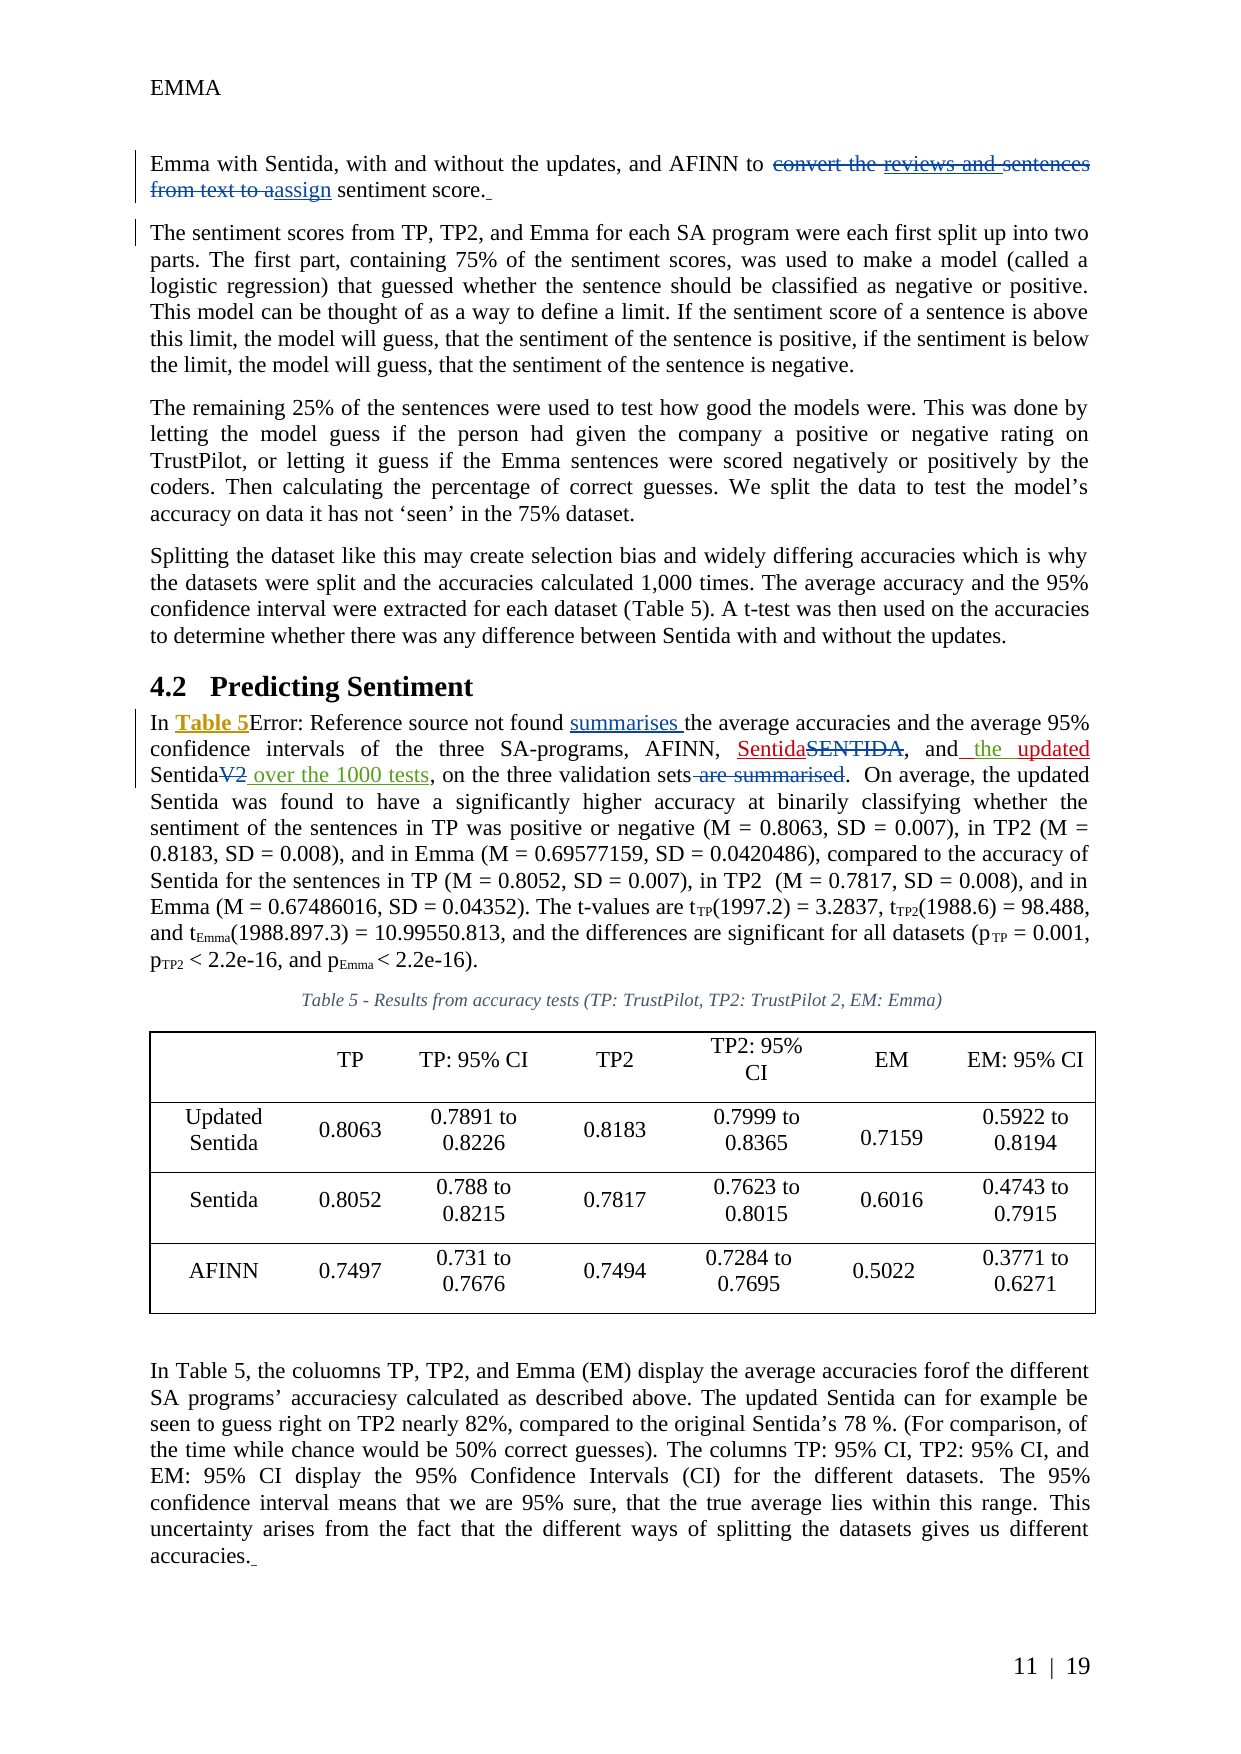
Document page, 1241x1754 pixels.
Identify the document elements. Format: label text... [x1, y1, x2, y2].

table_cell 0.788 to 0.8215 [403, 1173, 544, 1243]
table_cell 0.8183 [544, 1103, 685, 1172]
table_cell 0.7999 to 0.8365 [685, 1103, 827, 1172]
table_cell AFINN [151, 1244, 297, 1313]
table_cell TP2 [544, 1033, 685, 1102]
table_cell 0.6016 [828, 1173, 956, 1243]
text The remaining 25% of the sentences were used to test how good the models were. This was done by letting the model guess if the person had given the company a positive or negative rating on TrustPilot, or letting it guess if the Emma sentences were scored negatively or positively by the coders. Then calculating the percentage of correct guesses. We split the data to test the model’s accuracy on data it has not ‘seen’ in the 75% dataset. [150, 394, 1090, 526]
table_cell TP [297, 1033, 403, 1102]
table_cell 0.7284 to 0.7695 [685, 1244, 812, 1313]
text In Table 5, the colmns TP, TP2, and Emma (EM) display the average the different SA programs’ accurac calculated as described above. The updated Sentida can for example be seen to guess right on TP2 nearly 82% chance would be 50%. The columns TP: 95% CI, TP2: 95% CI, and EM: 95% CI display the 95% Confidence Intervals (CI) for the different datasets. The 95% confidence interval means that we are 95% sure, that the true average lies within this range. This uncertainty arises from the fact that the different ways of splitting the datasets gives us different accuracies. [150, 1357, 1090, 1568]
table_cell 0.5922 to 0.8194 [956, 1103, 1095, 1172]
table_cell 0.8052 [297, 1173, 403, 1243]
table_cell 0.7494 [544, 1244, 685, 1313]
table_cell TP: 95% CI [403, 1033, 544, 1102]
text The sentiment scores from TP, TP2, and Emma for each SA program were each first split up into two parts. The first part, containing 75% of the sentiment scores, was used to make a model (called a logistic regression) that guessed whether the sentence should be classified as negative or positive. This model can be thought of as a way to define a limit. If the sentiment score of a sentence is above this limit, the model will guess, that the sentiment of the sentence is positive, if the sentiment is below the limit, the model will guess, that the sentiment of the sentence is negative. [150, 219, 1090, 377]
table_cell [151, 1033, 297, 1102]
table_cell Sentida [151, 1173, 297, 1243]
table_cell 0.7891 to 0.8226 [403, 1103, 544, 1172]
table_cell 0.7623 to 0.8015 [685, 1173, 827, 1243]
table_cell EM [828, 1033, 956, 1102]
table_cell 0.4743 to 0.7915 [956, 1173, 1095, 1243]
table_cell 0.731 to 0.7676 [403, 1244, 544, 1313]
subtitle Predicting Sentiment [150, 669, 1090, 702]
table_cell 0.3771 to 0.6271 [956, 1244, 1095, 1313]
table_cell 0.5022 [812, 1244, 956, 1313]
table_cell 0.7497 [297, 1244, 403, 1313]
table_cell Updated Sentida [151, 1103, 297, 1172]
text Splitting the dataset like this may create selection bias and widely differing accuracies which is why the datasets were split and the accuracies calculated 1,000 times. The average accuracy and the 95% confidence interval were extracted for each dataset (Table 5). A t-test was then used on the accuracies to determine whether there was any difference between Sentida with and without the updates. [150, 543, 1090, 648]
table_cell 0.8063 [297, 1103, 403, 1172]
table_cell 0.7159 [828, 1103, 956, 1172]
table_cell TP2: 95% CI [685, 1033, 827, 1102]
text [150, 150, 1090, 203]
table_cell 0.7817 [544, 1173, 685, 1243]
table_cell EM: 95% CI [956, 1033, 1095, 1102]
text In the average accuracies and the average 95% confidence intervals of the three SA-programs, AFINN, , and Sentida, on the three validation sets. On average, the updated Sentida was found to have a significantly higher accuracy at binarily classifying whether the sentiment of the sentences in TP was positive or negative (M = 0.8063, SD = 0.007), in TP2 (M = 0.8183, SD = 0.008), and in Emma (M = 0.69577159, SD = 0.0420486), compared to the accuracy of Sentida for the sentences in TP (M = 0.8052, SD = 0.007), in TP2 (M = 0.7817, SD = 0.008), and in Emma (M = 0.67486016, SD = 0.04352). The t-values are tTP(1997.2) = 3.2837, tTP2(1988.6) = 98.488, and tEmma(1988.897.3) = 10.99550.813, and the differences are significant for all datasets (pTP = 0.001, pTP2 < 2.2e-16, and pEmma < 2.2e-16). [150, 709, 1090, 972]
table_header Table 5 - Results from accuracy tests (TP: TrustPilot, TP2: TrustPilot 2, EM: Emma) [150, 989, 1095, 1031]
